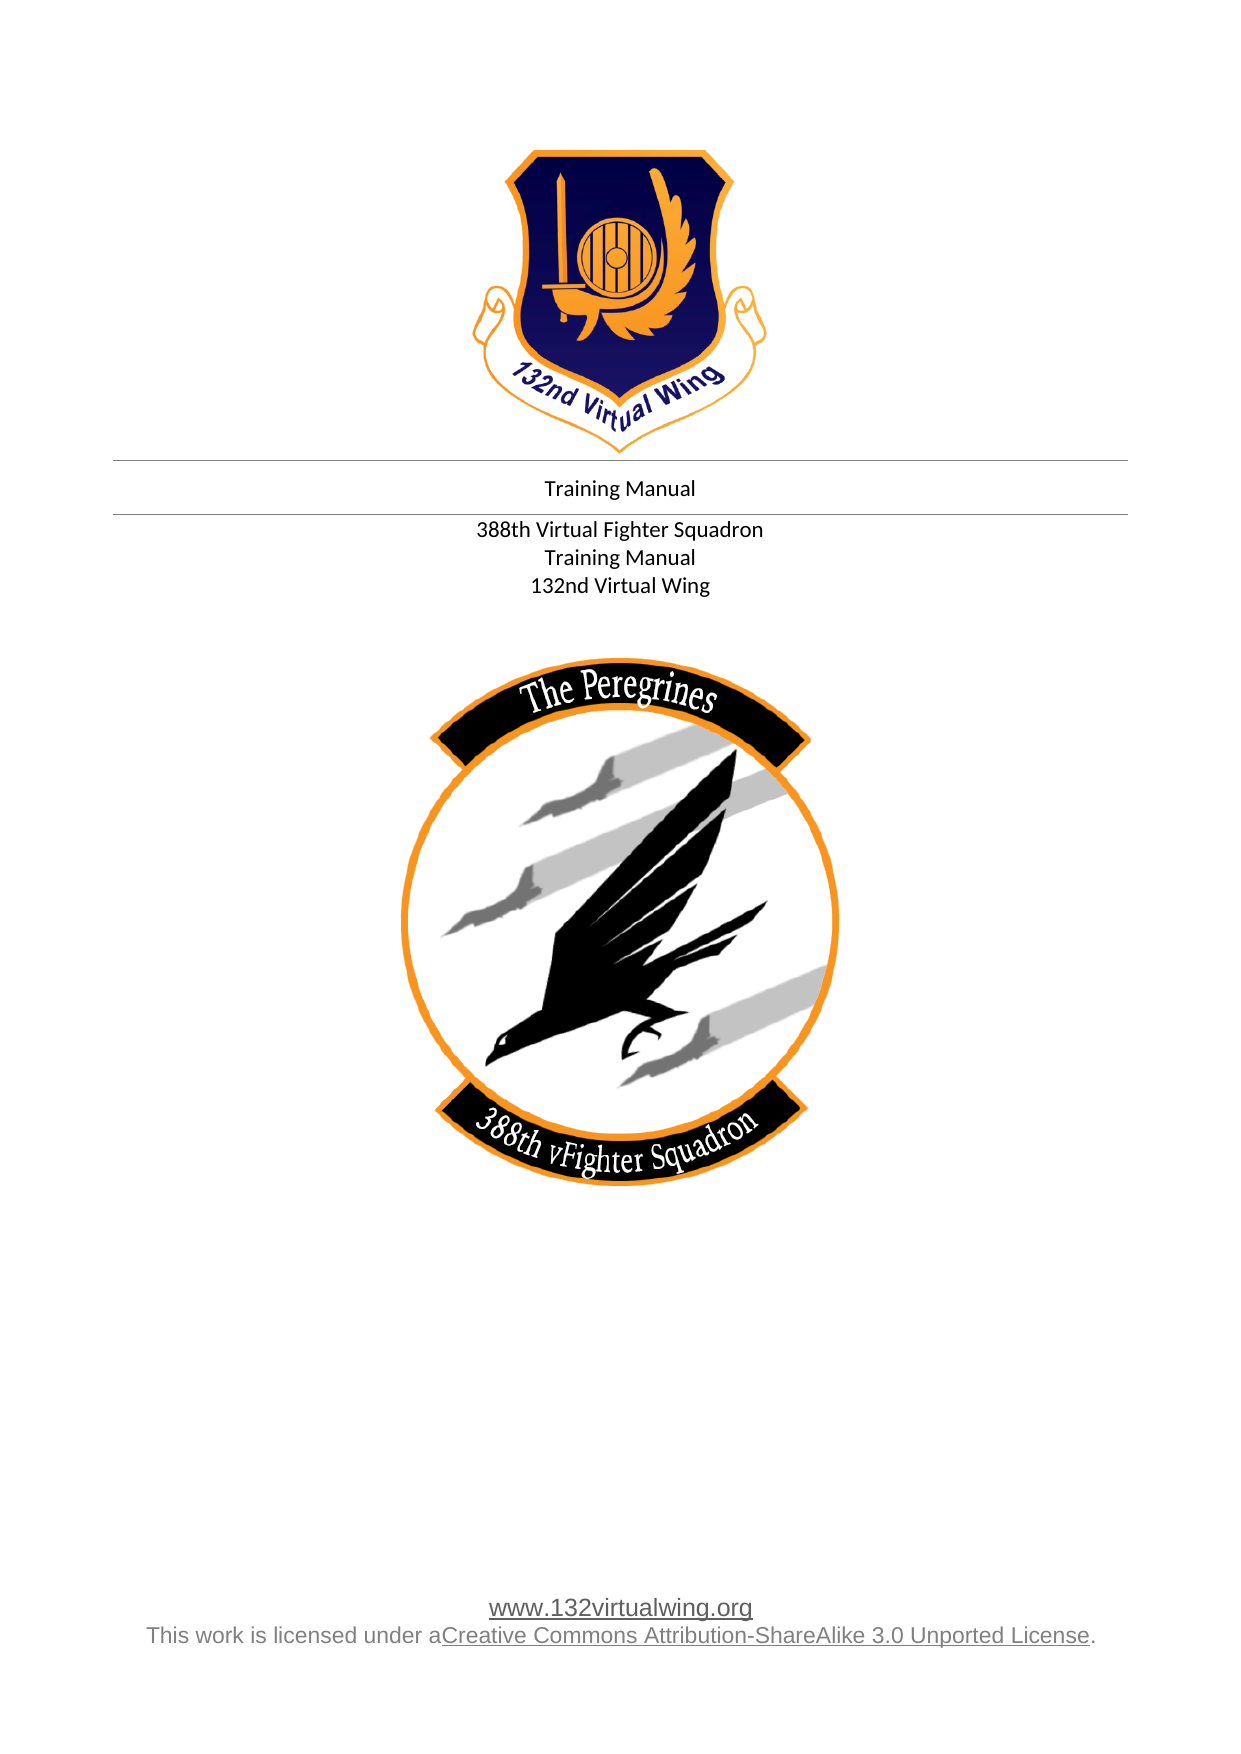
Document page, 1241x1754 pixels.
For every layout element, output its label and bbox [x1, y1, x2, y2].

picture [396, 655, 844, 1189]
picture [468, 150, 772, 460]
